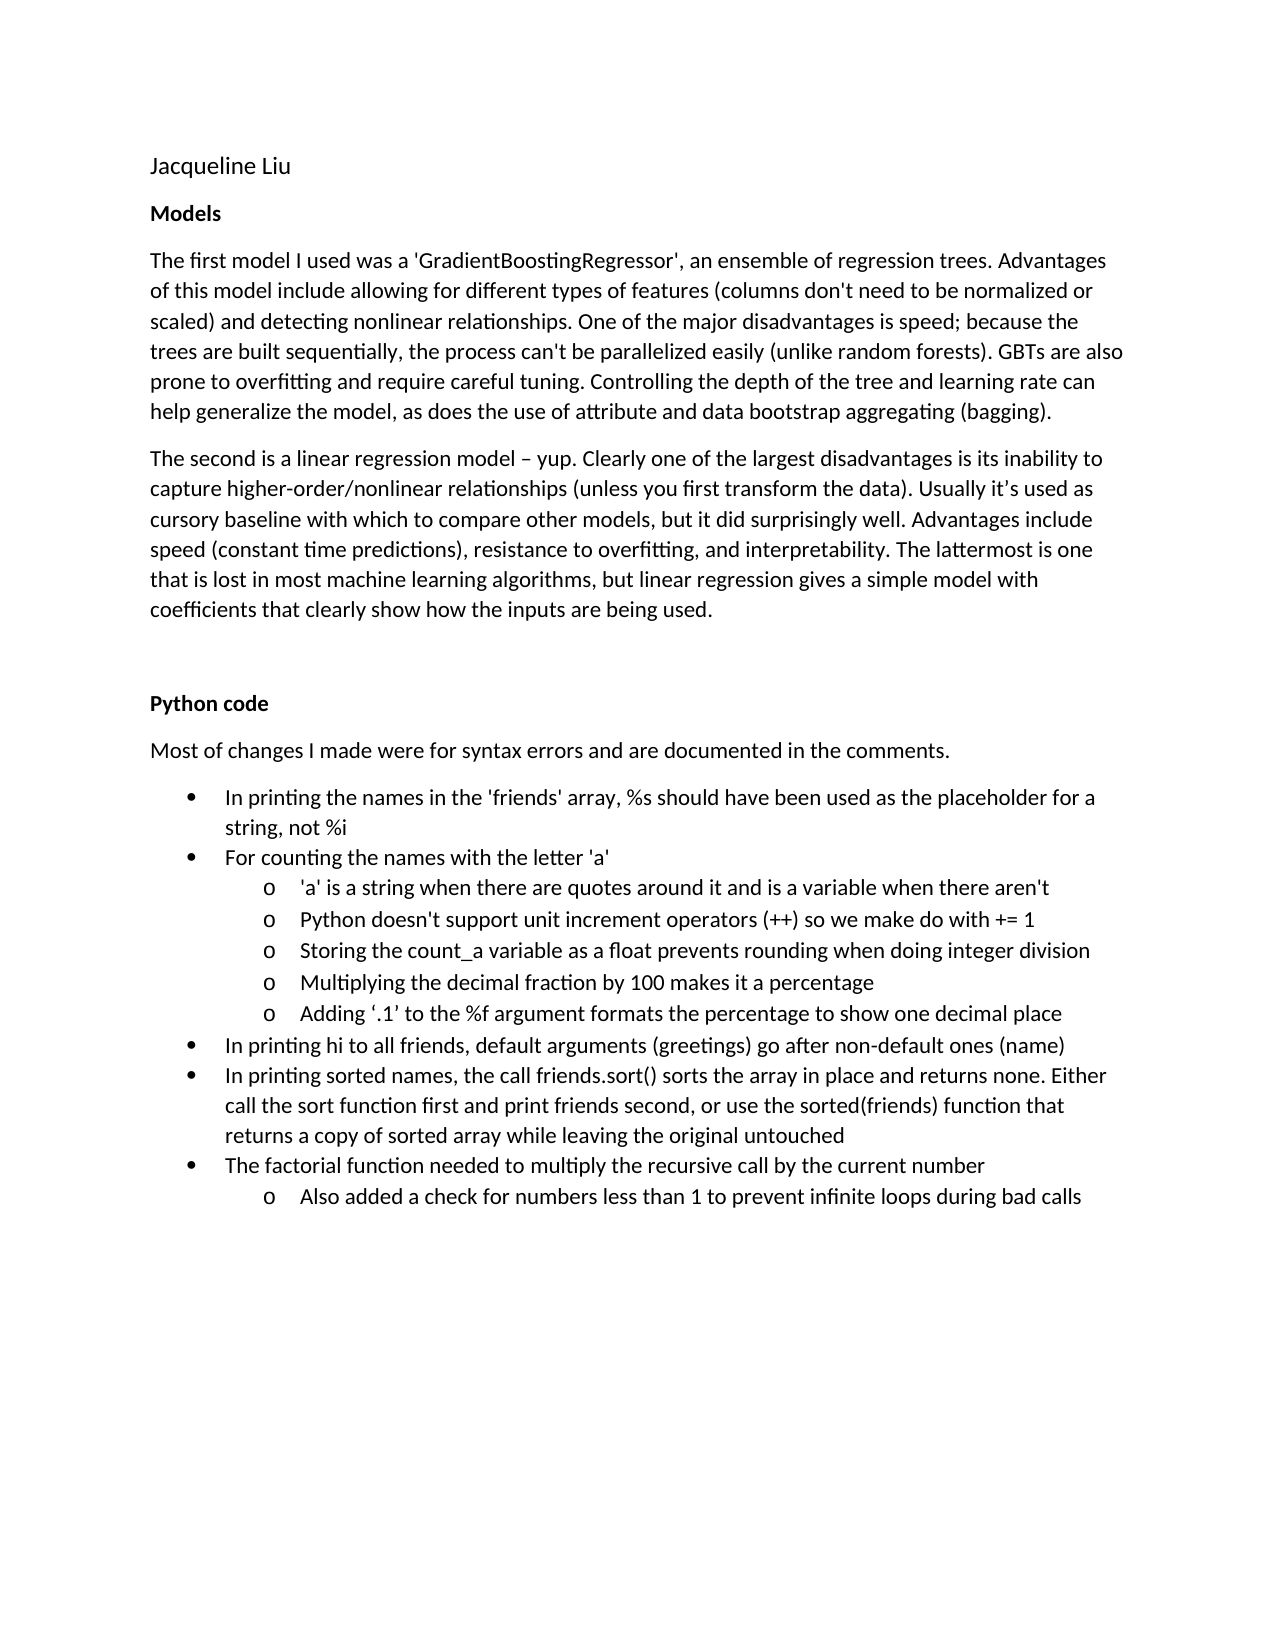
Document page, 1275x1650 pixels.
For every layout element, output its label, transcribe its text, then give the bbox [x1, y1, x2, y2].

text Jacqueline Liu [150, 150, 1125, 181]
text Models [150, 199, 1125, 228]
list In printing sorted names, the call friends.sort() sorts the array in place and returns none. Either call the sort function first and print friends second, or use the sorted(friends) function that returns a copy of sorted array while leaving the original untouched [187, 1061, 1125, 1149]
list Python doesn't support unit increment operators (++) so we make do with += 1 [262, 905, 1125, 934]
text Most of changes I made were for syntax errors and are documented in the comments. [150, 736, 1125, 764]
list Adding ‘.1’ to the %f argument formats the percentage to show one decimal place [262, 999, 1125, 1028]
list Also added a check for numbers less than 1 to prevent infinite loops during bad calls [262, 1182, 1125, 1211]
text The first model I used was a 'GradientBoostingRegressor', an ensemble of regression trees. Advantages of this model include allowing for different types of features (columns don't need to be normalized or scaled) and detecting nonlinear relationships. One of the major disadvantages is speed; because the trees are built sequentially, the process can't be parallelized easily (unlike random forests). GBTs are also prone to overfitting and require careful tuning. Controlling the depth of the tree and learning rate can help generalize the model, as does the use of attribute and data bootstrap aggregating (bagging). [150, 246, 1125, 426]
list Multiplying the decimal fraction by 100 makes it a percentage [262, 968, 1125, 997]
list In printing the names in the 'friends' array, %s should have been used as the placeholder for a string, not %i [187, 783, 1125, 841]
list In printing hi to all friends, default arguments (greetings) go after non-default ones (name) [187, 1031, 1125, 1059]
list For counting the names with the letter 'a' [187, 843, 1125, 871]
list The factorial function needed to multiply the recursive call by the current number [187, 1152, 1125, 1180]
list 'a' is a string when there are quotes around it and is a variable when there aren't [262, 873, 1125, 903]
text Python code [150, 689, 1125, 717]
list Storing the count_a variable as a float prevents rounding when doing integer division [262, 936, 1125, 966]
text The second is a linear regression model – yup. Clearly one of the largest disadvantages is its inability to capture higher-order/nonlinear relationships (unless you first transform the data). Usually it’s used as cursory baseline with which to compare other models, but it did surprisingly well. Advantages include speed (constant time predictions), resistance to overfitting, and interpretability. The lattermost is one that is lost in most machine learning algorithms, but linear regression gives a simple model with coefficients that clearly show how the inputs are being used. [150, 444, 1125, 623]
